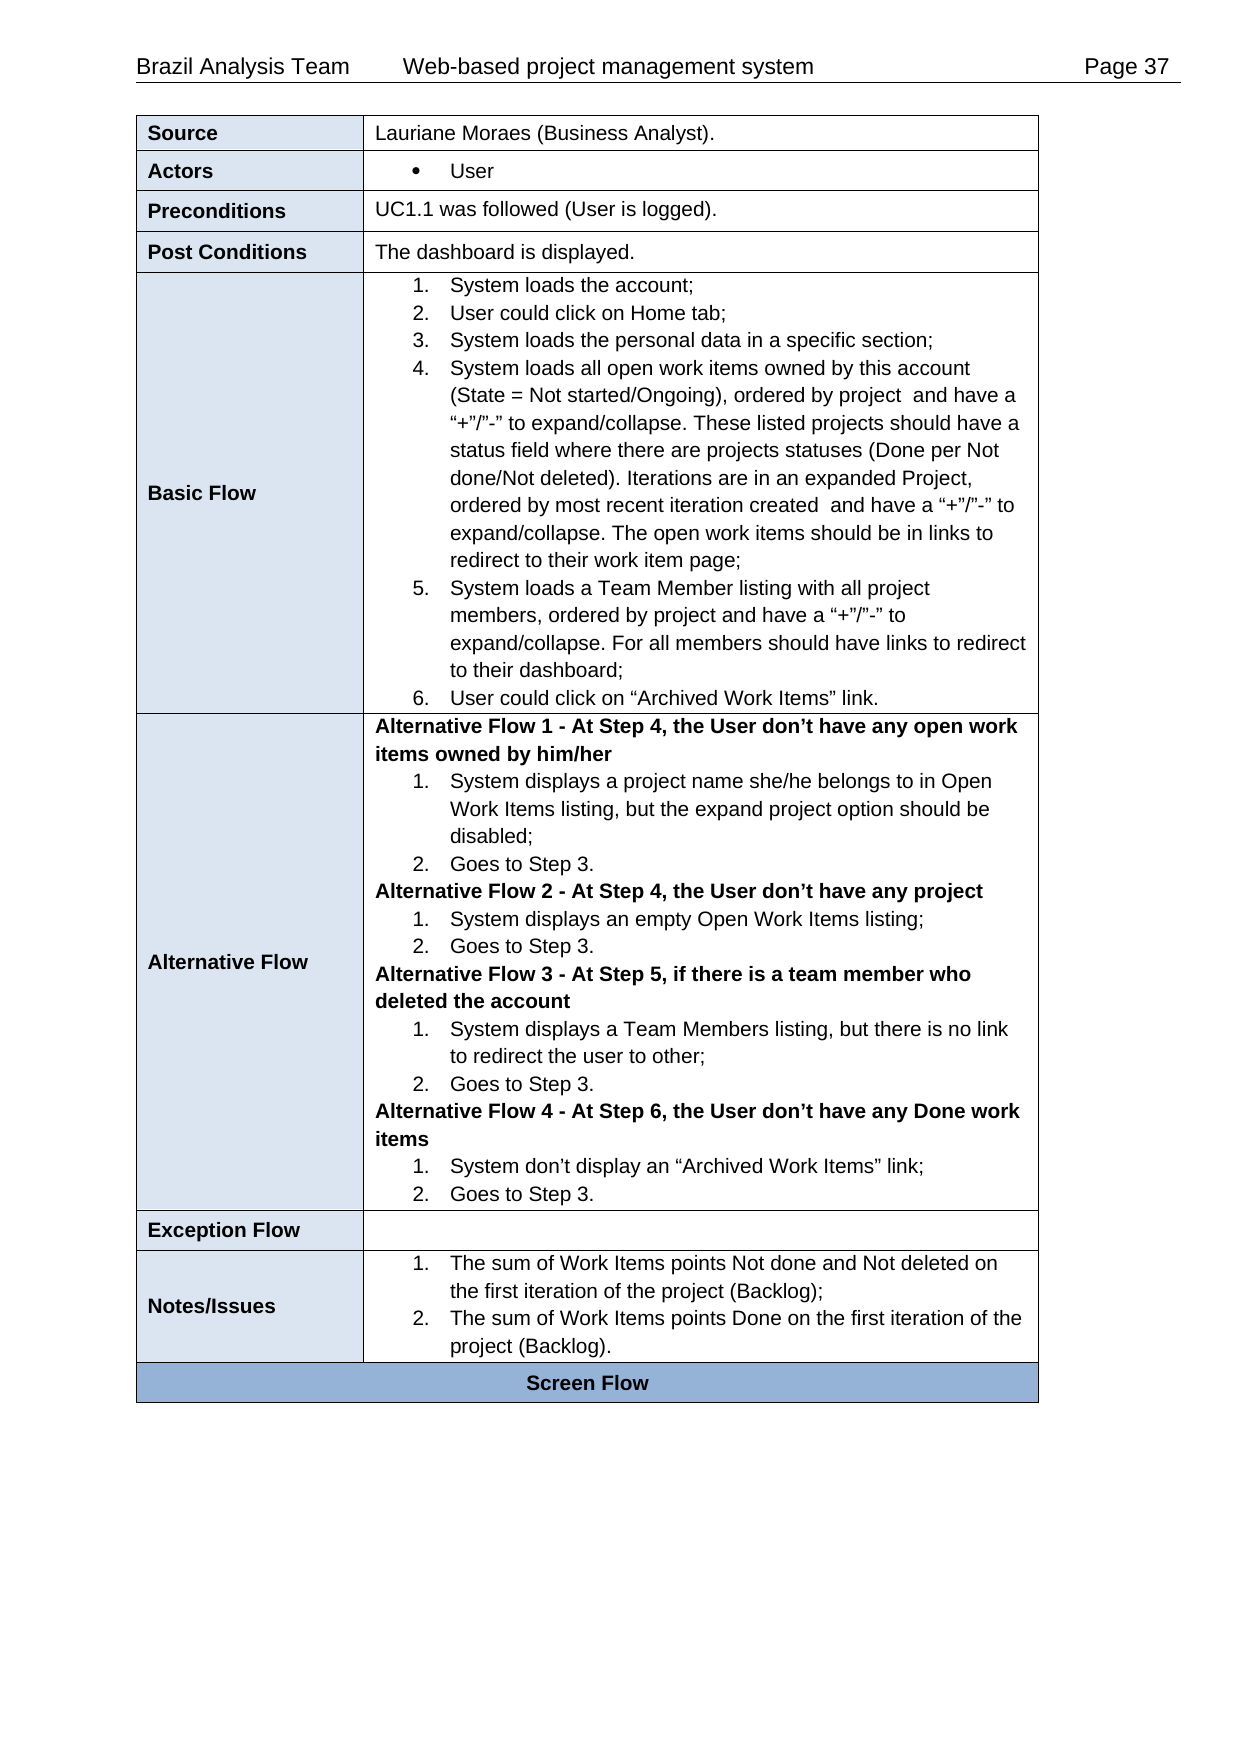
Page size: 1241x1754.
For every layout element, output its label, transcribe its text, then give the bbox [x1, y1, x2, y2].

table_cell The dashboard is displayed. [364, 232, 1038, 272]
table_cell Actors [137, 151, 363, 190]
table_cell Basic Flow [137, 273, 363, 713]
table_cell Exception Flow [137, 1211, 363, 1250]
table_cell Source [137, 116, 363, 149]
table_cell [364, 1211, 1038, 1250]
table_cell Screen Flow [137, 1363, 1038, 1402]
table_cell Alternative Flow [137, 714, 363, 1209]
table_cell Post Conditions [137, 232, 363, 272]
table_cell Alternative Flow 1 - At Step 4, the User don’t have any open work items owned by him/her System displays a project name she/he belongs to in Open Work Items listing, but the expand project option should be disabled; Goes to Step 3. Alternative Flow 2 - At Step 4, the User don’t have any project System displays an empty Open Work Items listing; Goes to Step 3. Alternative Flow 3 - At Step 5, if there is a team member who deleted the account System displays a Team Members listing, but there is no link to redirect the user to other; Goes to Step 3. Alternative Flow 4 - At Step 6, the User don’t have any Done work items System don’t display an “Archived Work Items” link; Goes to Step 3. [364, 714, 1038, 1209]
table_cell Notes/Issues [137, 1251, 363, 1362]
table_cell System loads the account; User could click on Home tab; System loads the personal data in a specific section; System loads all open work items owned by this account (State = Not started/Ongoing), ordered by project and have a “+”/”-” to expand/collapse. These listed projects should have a status field where there are projects statuses (Done per Not done/Not deleted). Iterations are in an expanded Project, ordered by most recent iteration created and have a “+”/”-” to expand/collapse. The open work items should be in links to redirect to their work item page; System loads a Team Member listing with all project members, ordered by project and have a “+”/”-” to expand/collapse. For all members should have links to redirect to their dashboard; User could click on “Archived Work Items” link. [364, 273, 1038, 713]
table_cell Lauriane Moraes (Business Analyst). [364, 116, 1038, 149]
table_cell User [364, 151, 1038, 190]
table_cell The sum of Work Items points Not done and Not deleted on the first iteration of the project (Backlog); The sum of Work Items points Done on the first iteration of the project (Backlog). [364, 1251, 1038, 1362]
table_cell Preconditions [137, 191, 363, 231]
table_cell UC1.1 was followed (User is logged). [364, 191, 1038, 231]
